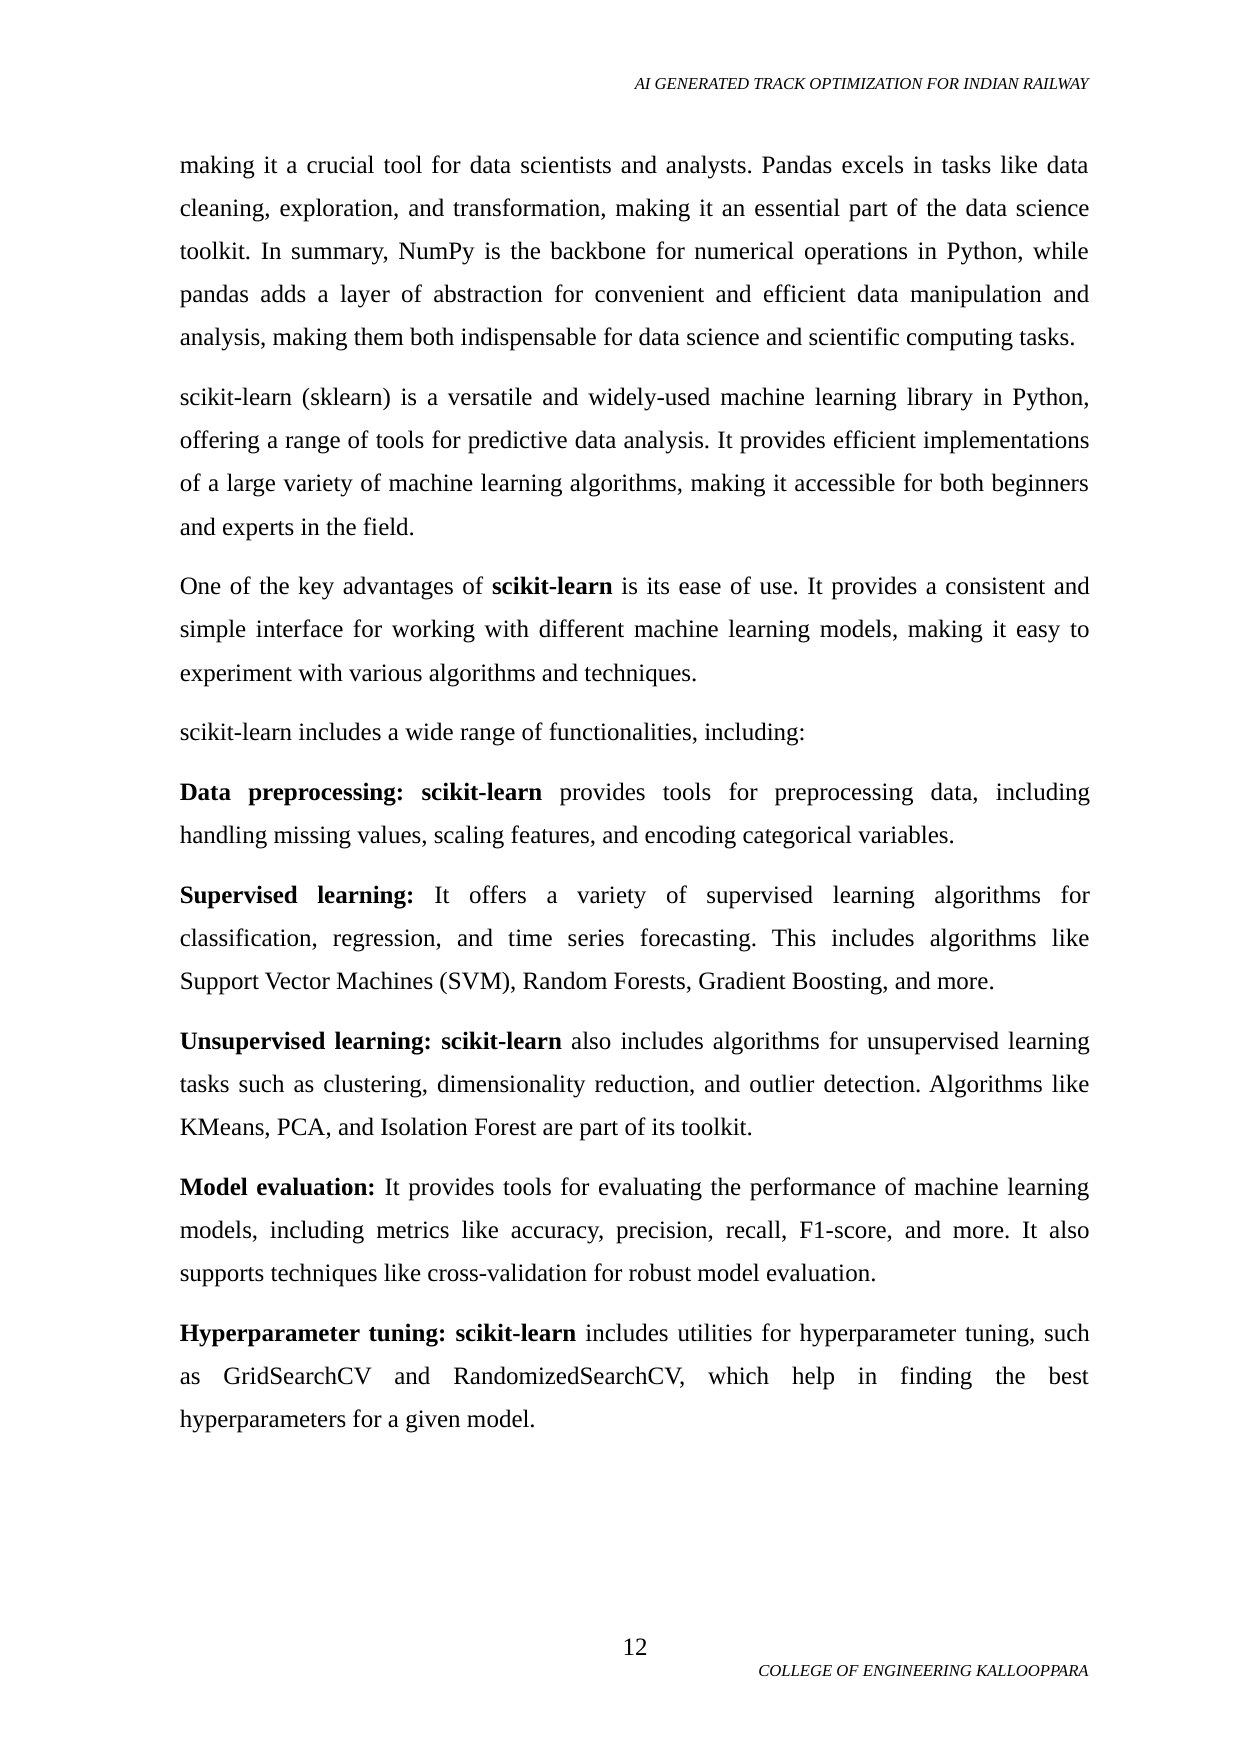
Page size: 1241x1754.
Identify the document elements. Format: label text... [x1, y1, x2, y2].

text scikit-learn includes a wide range of functionalities, including: [179, 717, 1090, 746]
text Supervised learning: It offers a variety of supervised learning algorithms for classification, regression, and time series forecasting. This includes algorithms like Support Vector Machines (SVM), Random Forests, Gradient Boosting, and more. [179, 880, 1090, 995]
text scikit-learn (sklearn) is a versatile and widely-used machine learning library in Python, offering a range of tools for predictive data analysis. It provides efficient implementations of a large variety of machine learning algorithms, making it accessible for both beginners and experts in the field. [179, 382, 1090, 540]
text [179, 150, 1090, 351]
text Unsupervised learning: scikit-learn also includes algorithms for unsupervised learning tasks such as clustering, dimensionality reduction, and outlier detection. Algorithms like KMeans, PCA, and Isolation Forest are part of its toolkit. [179, 1026, 1090, 1141]
text Model evaluation: It provides tools for evaluating the performance of machine learning models, including metrics like accuracy, precision, recall, F1-score, and more. It also supports techniques like cross-validation for robust model evaluation. [179, 1172, 1090, 1287]
text Hyperparameter tuning: scikit-learn includes utilities for hyperparameter tuning, such as GridSearchCV and RandomizedSearchCV, which help in finding the best hyperparameters for a given model. [179, 1318, 1090, 1433]
text One of the key advantages of scikit-learn is its ease of use. It provides a consistent and simple interface for working with different machine learning models, making it easy to experiment with various algorithms and techniques. [179, 571, 1090, 686]
text Data preprocessing: scikit-learn provides tools for preprocessing data, including handling missing values, scaling features, and encoding categorical variables. [179, 777, 1090, 849]
